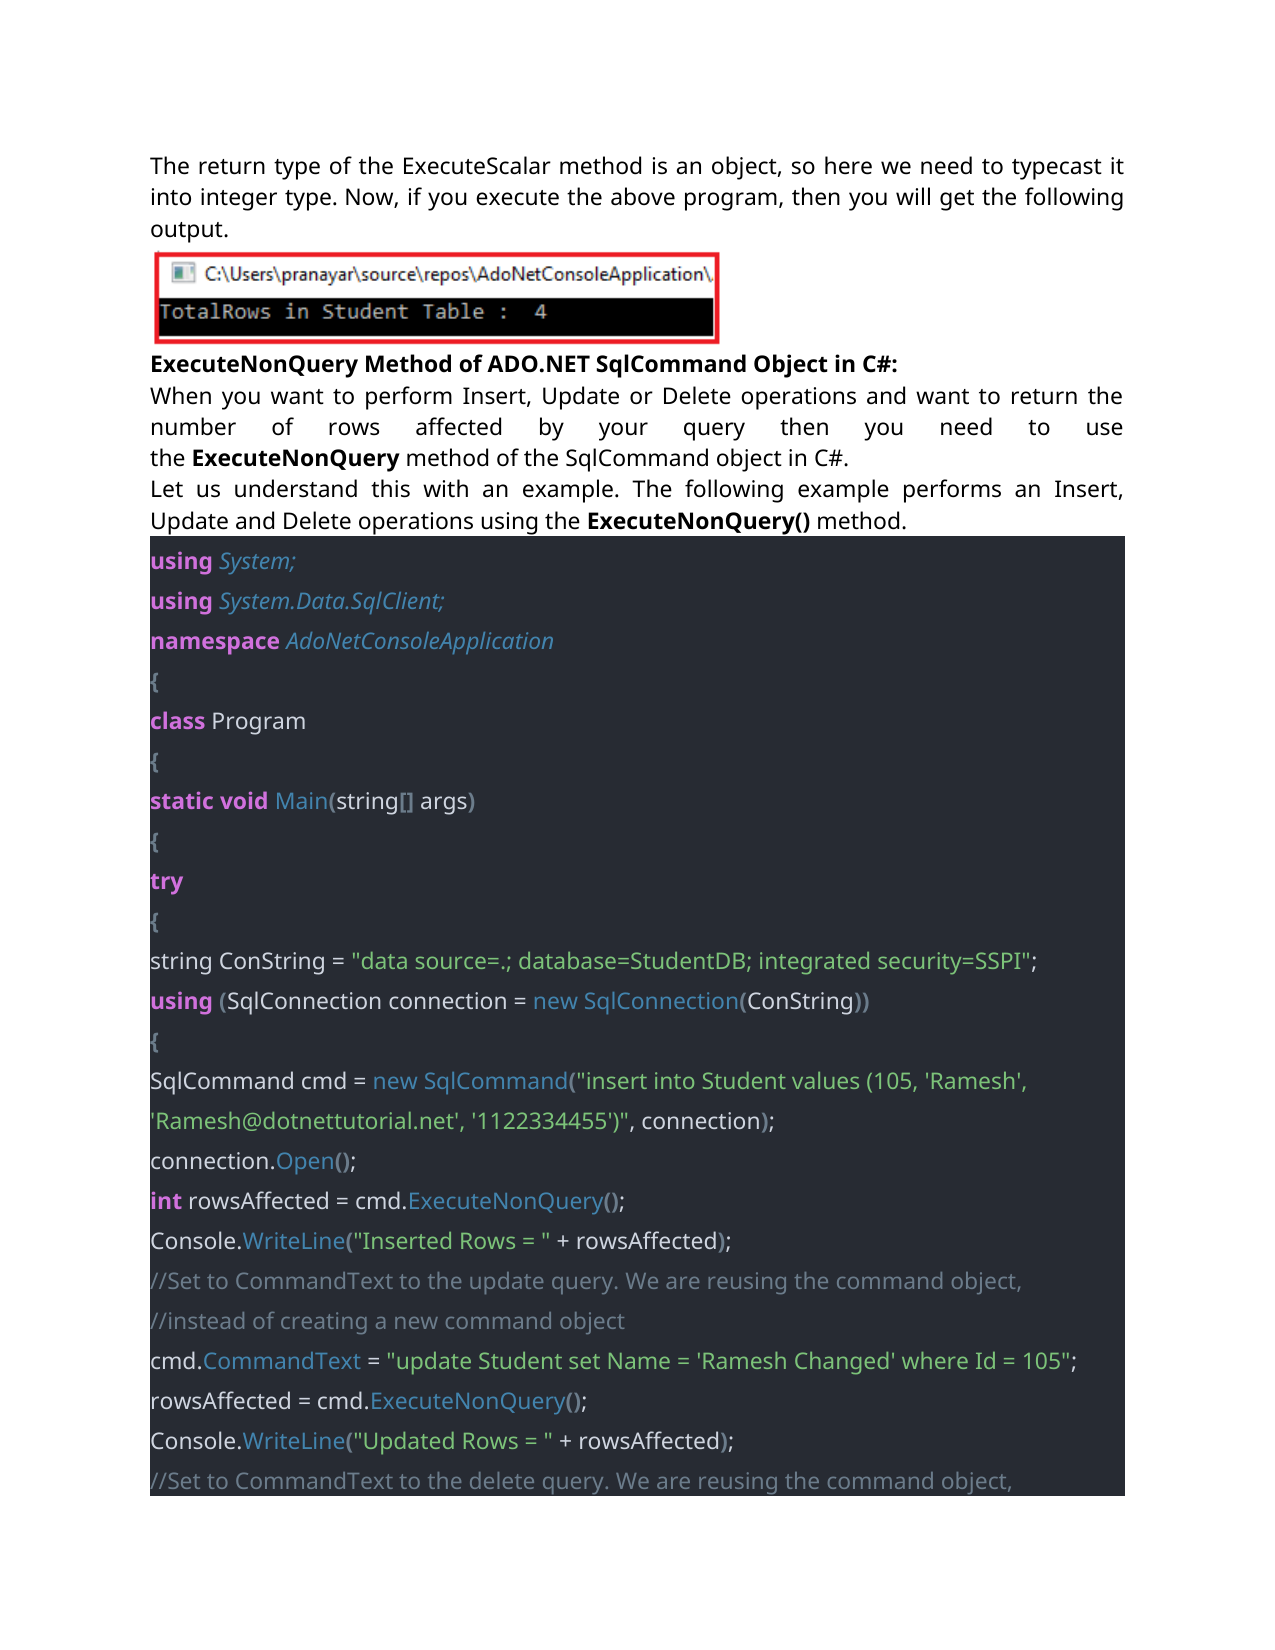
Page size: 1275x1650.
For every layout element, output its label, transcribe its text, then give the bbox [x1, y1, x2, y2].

text The return type of the ExecuteScalar method is an object, so here we need to typecast it into integer type. Now, if you execute the above program, then you will get the following output. [150, 150, 1125, 244]
text { [150, 656, 1125, 696]
text //instead of creating a new command object [150, 1296, 1125, 1336]
text { [150, 816, 1125, 856]
text //Set to CommandText to the delete query. We are reusing the command object, [150, 1456, 1125, 1496]
text { [150, 736, 1125, 776]
text ExecuteNonQuery Method of ADO.NET SqlCommand Object in C#: [150, 348, 1125, 380]
picture [150, 243, 725, 349]
text connection.Open(); [150, 1136, 1125, 1176]
text { [150, 896, 1125, 936]
text rowsAffected = cmd.ExecuteNonQuery(); [150, 1376, 1125, 1416]
text class Program [150, 696, 1125, 736]
text static void Main(string[] args) [150, 776, 1125, 816]
text string ConString = "data source=.; database=StudentDB; integrated security=SSPI"; [150, 936, 1125, 976]
text try [150, 856, 1125, 896]
text using (SqlConnection connection = new SqlConnection(ConString)) [150, 976, 1125, 1016]
text { [150, 1016, 1125, 1056]
text SqlCommand cmd = new SqlCommand("insert into Student values (105, 'Ramesh', 'Ramesh@dotnettutorial.net', '1122334455')", connection); [150, 1056, 1125, 1136]
text namespace AdoNetConsoleApplication [150, 616, 1125, 656]
text using System; [150, 536, 1125, 576]
text cmd.CommandText = "update Student set Name = 'Ramesh Changed' where Id = 105"; [150, 1336, 1125, 1376]
text using System.Data.SqlClient; [150, 576, 1125, 616]
text Console.WriteLine("Updated Rows = " + rowsAffected); [150, 1416, 1125, 1456]
text Let us understand this with an example. The following example performs an Insert, Update and Delete operations using the ExecuteNonQuery() method. [150, 473, 1125, 536]
text Console.WriteLine("Inserted Rows = " + rowsAffected); [150, 1216, 1125, 1256]
text //Set to CommandText to the update query. We are reusing the command object, [150, 1256, 1125, 1296]
text int rowsAffected = cmd.ExecuteNonQuery(); [150, 1176, 1125, 1216]
text When you want to perform Insert, Update or Delete operations and want to return the number of rows affected by your query then you need to use the ExecuteNonQuery method of the SqlCommand object in C#. [150, 380, 1125, 473]
